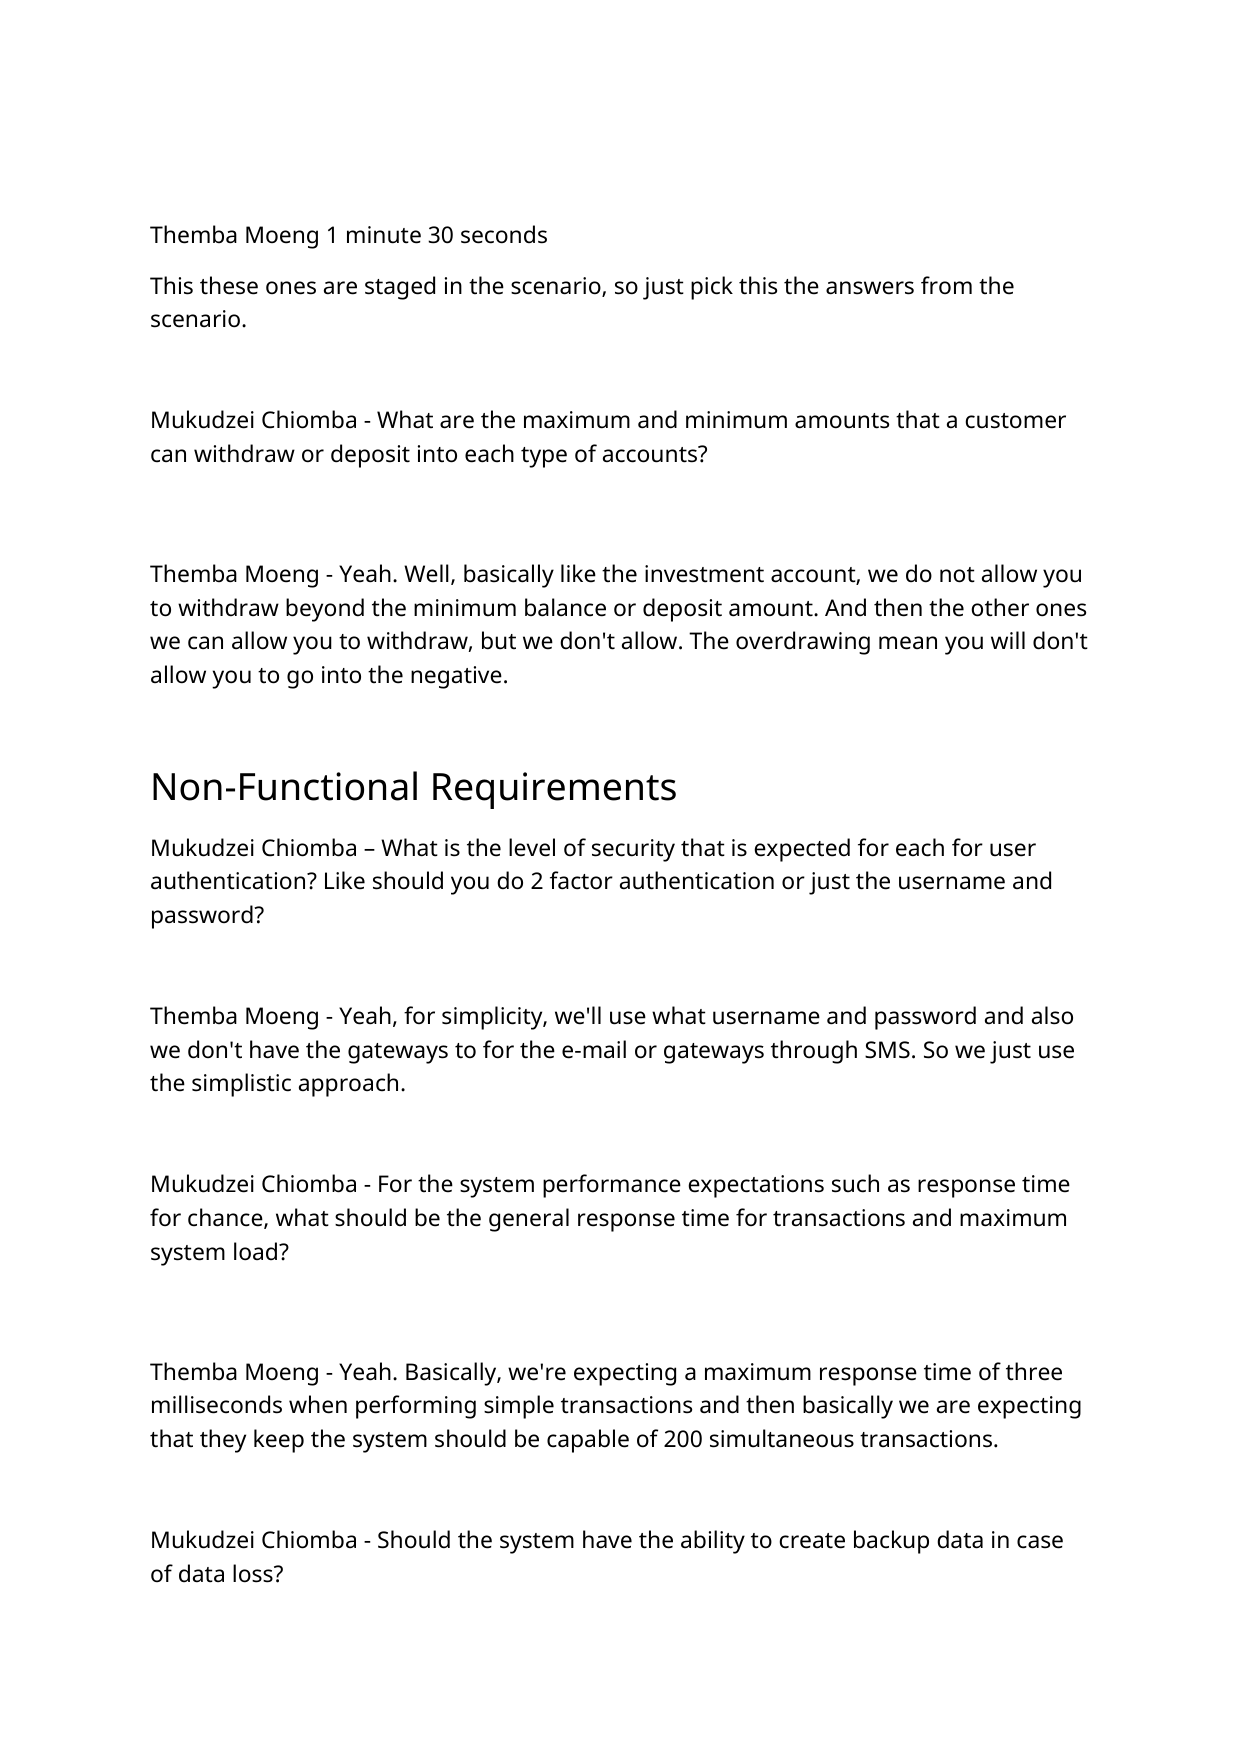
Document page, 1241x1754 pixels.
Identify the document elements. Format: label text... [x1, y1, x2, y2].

text Mukudzei Chiomba – What is the level of security that is expected for each for user authentication? Like should you do 2 factor authentication or just the username and password? [150, 832, 1090, 930]
text Mukudzei Chiomba - What are the maximum and minimum amounts that a customer can withdraw or deposit into each type of accounts? [150, 404, 1090, 469]
text Themba Moeng - Yeah. Basically, we're expecting a maximum response time of three milliseconds when performing simple transactions and then basically we are expecting that they keep the system should be capable of 200 simultaneous transactions. [150, 1355, 1090, 1454]
text Themba Moeng 1 minute 30 seconds [150, 219, 1090, 251]
text Mukudzei Chiomba - Should the system have the ability to create backup data in case of data loss? [150, 1524, 1090, 1589]
text Themba Moeng - Yeah. Well, basically like the investment account, we do not allow you to withdraw beyond the minimum balance or deposit amount. And then the other ones we can allow you to withdraw, but we don't allow. The overdrawing mean you will don't allow you to go into the negative. [150, 558, 1090, 690]
text This these ones are staged in the scenario, so just pick this the answers from the scenario. [150, 270, 1090, 335]
text Themba Moeng - Yeah, for simplicity, we'll use what username and password and also we don't have the gateways to for the e-mail or gateways through SMS. So we just use the simplistic approach. [150, 1000, 1090, 1099]
text Non-Functional Requirements [150, 760, 1090, 811]
text Mukudzei Chiomba - For the system performance expectations such as response time for chance, what should be the general response time for transactions and maximum system load? [150, 1168, 1090, 1267]
